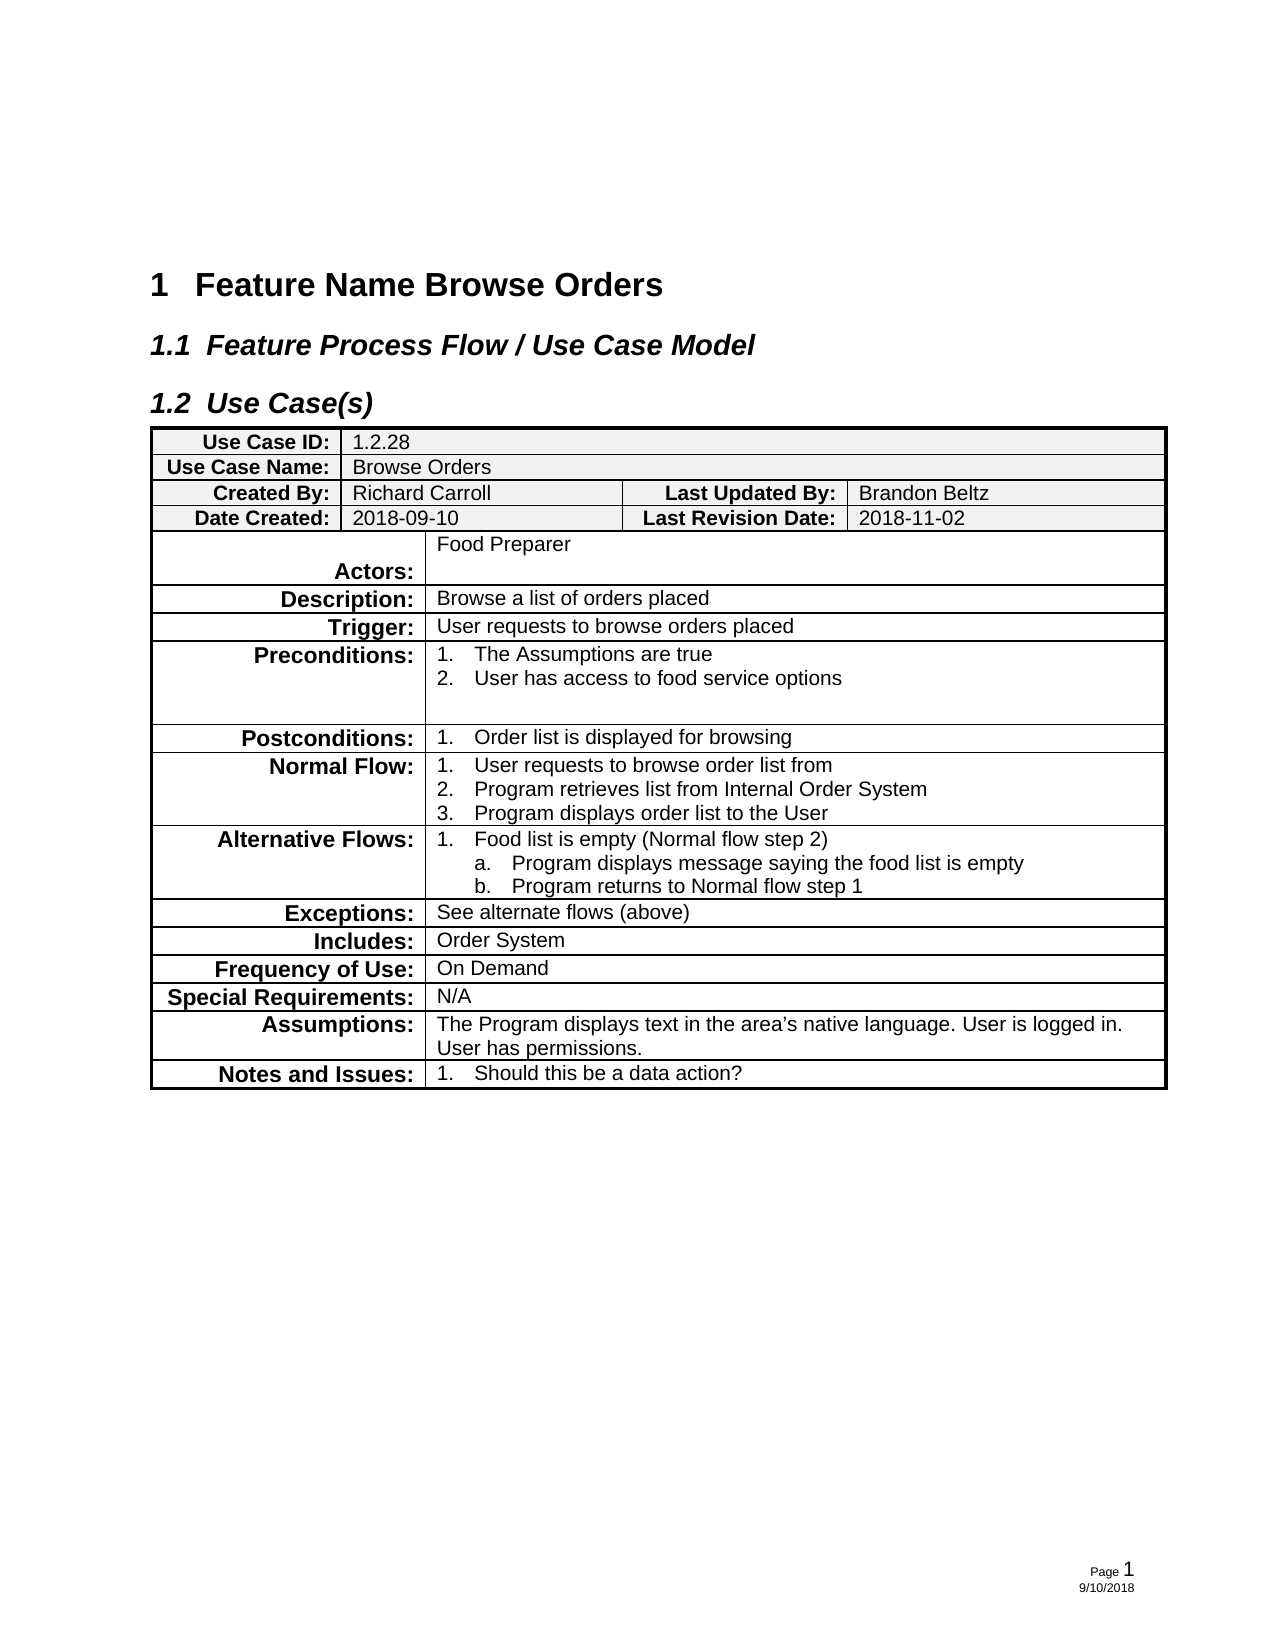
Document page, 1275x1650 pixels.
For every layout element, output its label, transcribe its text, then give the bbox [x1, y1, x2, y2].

table_cell 2018-11-02 [848, 506, 1164, 530]
table_cell See alternate flows (above) [426, 900, 1164, 926]
table_cell Description: [153, 586, 425, 612]
table_cell Browse a list of orders placed [426, 586, 1164, 612]
table_cell On Demand [426, 956, 1164, 982]
table_cell Food list is empty (Normal flow step 2) Program displays message saying the food list is empty Program returns to Normal flow step 1 [426, 826, 1164, 898]
table_cell Alternative Flows: [153, 826, 425, 898]
table_cell Includes: [153, 928, 425, 954]
table_cell Created By: [153, 481, 340, 504]
table_cell N/A [426, 984, 1164, 1010]
table_cell Preconditions: [153, 642, 425, 723]
table_cell Food Preparer [426, 532, 1164, 584]
table_cell Postconditions: [153, 725, 425, 751]
table_cell The Assumptions are true User has access to food service options [426, 642, 1164, 723]
table_cell Browse Orders [342, 455, 1164, 479]
table_cell Date Created: [153, 506, 340, 530]
table_cell Normal Flow: [153, 753, 425, 825]
table_header 1.2.28 [342, 430, 1164, 453]
subtitle Feature Process Flow / Use Case Model [150, 328, 1134, 362]
table_cell Special Requirements: [153, 984, 425, 1010]
table_cell Order list is displayed for browsing [426, 725, 1164, 751]
table_cell Exceptions: [153, 900, 425, 926]
subtitle Use Case(s) [150, 387, 1134, 420]
table_cell Assumptions: [153, 1012, 425, 1059]
table_cell The Program displays text in the area’s native language. User is logged in. User has permissions. [426, 1012, 1164, 1059]
table_cell Actors: [153, 532, 425, 584]
table_cell Last Revision Date: [623, 506, 847, 530]
table_cell User requests to browse orders placed [426, 614, 1164, 640]
table_cell Last Updated By: [623, 481, 847, 504]
table_header Use Case ID: [153, 430, 340, 453]
table_cell Brandon Beltz [848, 481, 1164, 504]
table_cell Trigger: [153, 614, 425, 640]
table_cell User requests to browse order list from Program retrieves list from Internal Order System Program displays order list to the User [426, 753, 1164, 825]
subtitle Feature Name Browse Orders [150, 264, 1134, 303]
table_cell 2018-09-10 [342, 506, 622, 530]
table_cell Order System [426, 928, 1164, 954]
table_cell Notes and Issues: [153, 1061, 425, 1087]
table_cell Frequency of Use: [153, 956, 425, 982]
table_cell Richard Carroll [342, 481, 622, 504]
table_cell Should this be a data action? [426, 1061, 1164, 1087]
table_cell Use Case Name: [153, 455, 340, 479]
